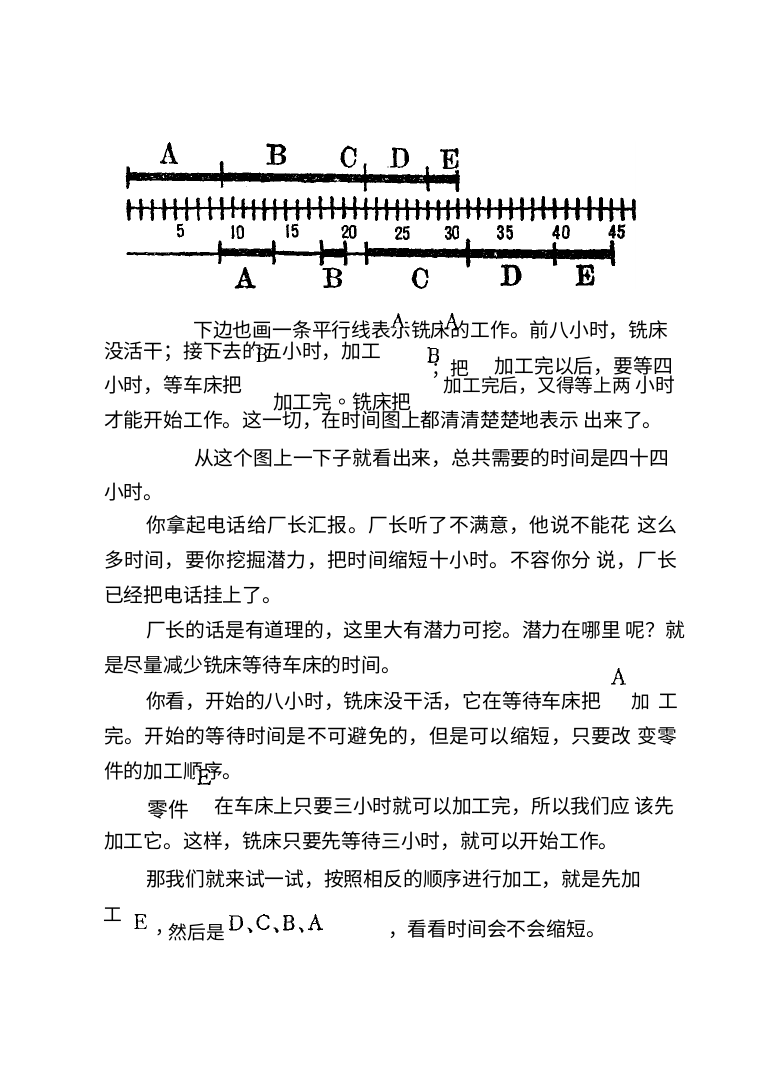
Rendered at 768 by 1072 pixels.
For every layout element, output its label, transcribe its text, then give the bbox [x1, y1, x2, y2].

text 小时。 [104, 484, 716, 504]
text 工 [103, 907, 137, 926]
picture [610, 668, 626, 685]
picture [131, 914, 147, 929]
text 那我们就来试一试，按照相反的顺序进行加工，就是先加 [146, 871, 716, 891]
text 你看，开始的八小时，铣床没干活，它在等待车床把 加 工完。开始的等待时间是不可避免的，但是可以缩短，只要改 变零件的加工顺序。 [104, 680, 678, 786]
text ，看看时间会不会缩短。 [326, 920, 606, 940]
text 厂长的话是有道理的，这里大有潜力可挖。潜力在哪里 呢？就是尽量减少铣床等待车床的时间。 [104, 609, 691, 679]
picture [387, 313, 405, 328]
picture [443, 313, 459, 329]
picture [254, 347, 267, 362]
picture [227, 914, 323, 933]
text 你拿起电话给厂长汇报。厂长听了不满意，他说不能花 这么多时间，要你挖掘潜力，把时间缩短十小时。不容你分 说，厂长已经把电话挂上了。 [104, 504, 677, 609]
text 从这个图上一下子就看出来，总共需要的时间是四十四 [137, 449, 669, 469]
picture [122, 142, 636, 289]
text 在车床上只要三小时就可以加工完，所以我们应 该先加工它。这样，铣床只要先等待三小时，就可以开始工作。 [104, 786, 691, 856]
picture [425, 347, 439, 363]
text 没活干；接下去的五小时，加工 小时，等车床把 加工完后，又得等上两 小时才能开始工作。这一切，在时间图上都清清楚楚地表示 出来了。 [104, 330, 691, 435]
picture [195, 769, 211, 785]
